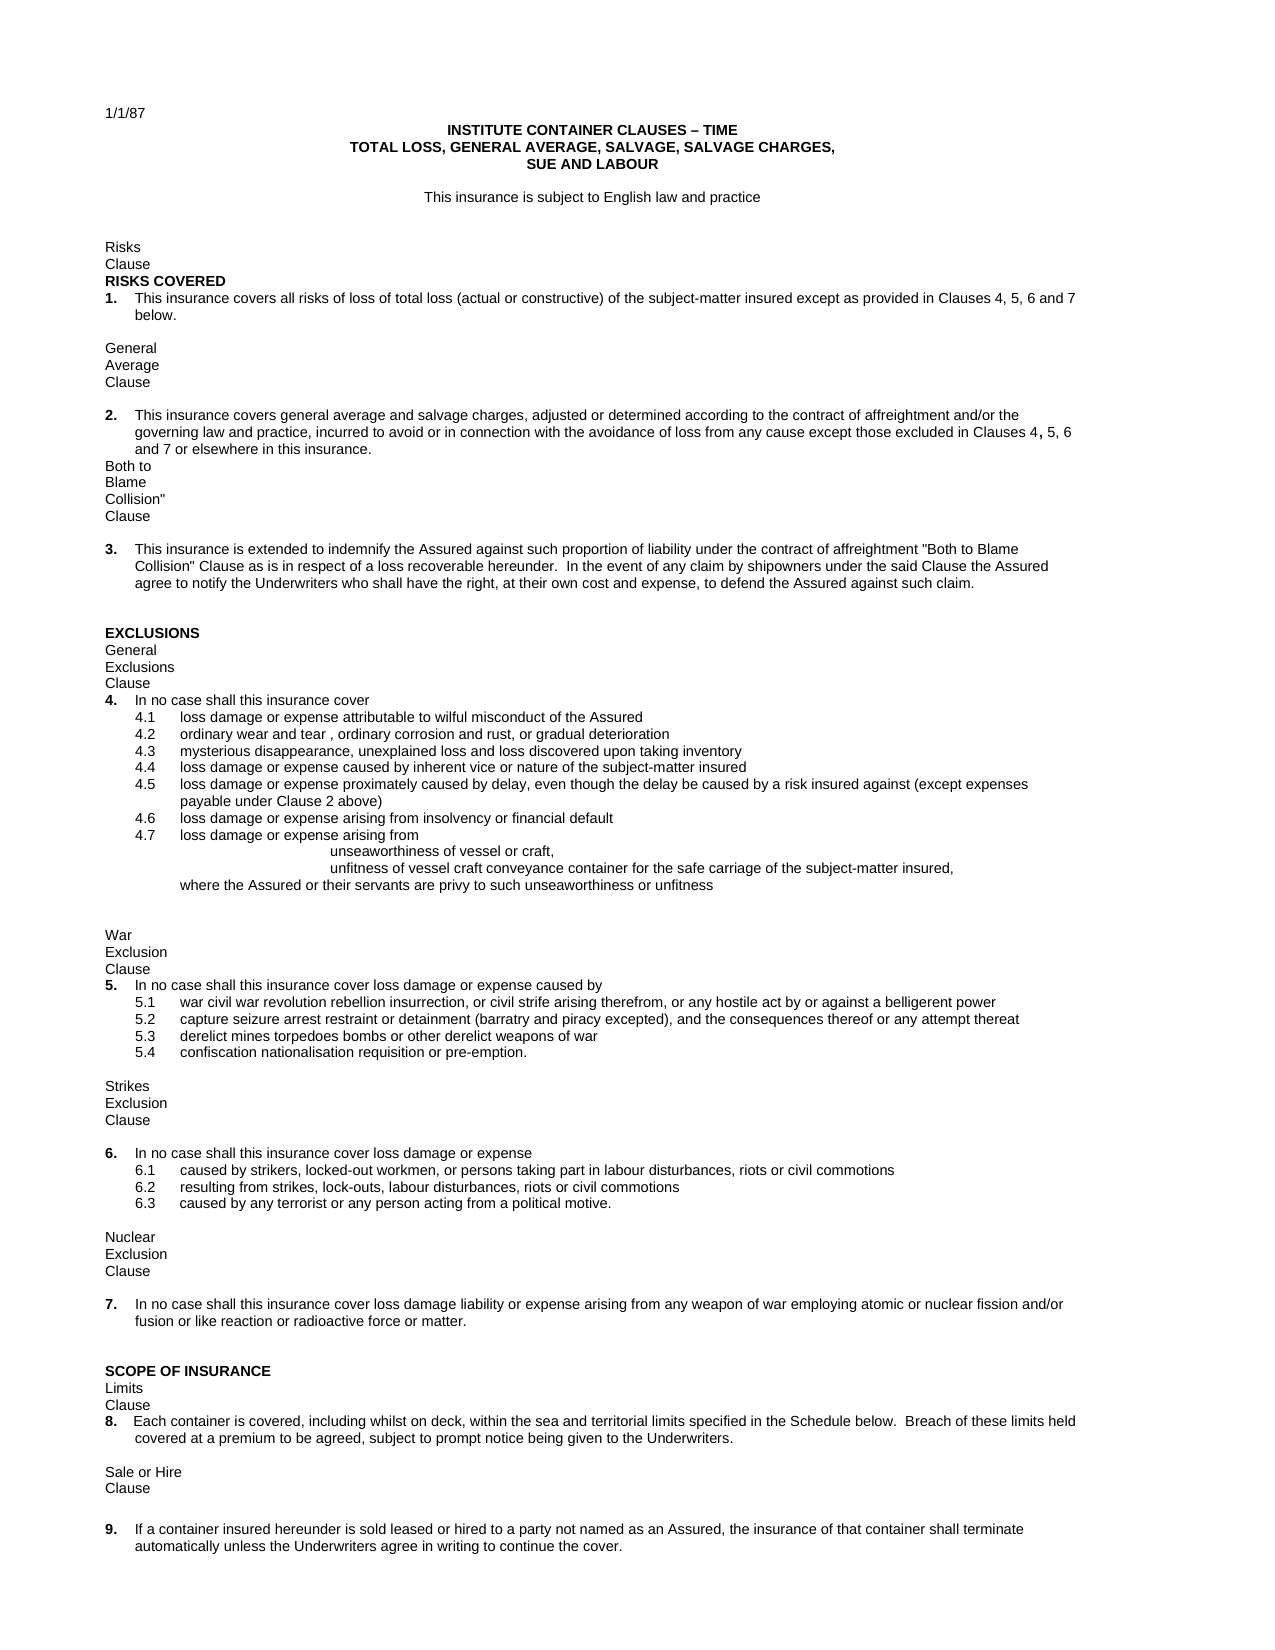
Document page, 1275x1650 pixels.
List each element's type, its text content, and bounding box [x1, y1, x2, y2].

text unfitness of vessel craft conveyance container for the safe carriage of the subject-matter insured, [180, 860, 1080, 876]
text INSTITUTE CONTAINER CLAUSES – TIME [105, 122, 1080, 138]
list Each container is covered, including whilst on deck, within the sea and territorial limits specified in the Schedule below. Breach of these limits held covered at a premium to be agreed, subject to prompt notice being given to the Underwriters. [105, 1413, 1080, 1447]
text SCOPE OF INSURANCE [105, 1363, 1080, 1379]
text Clause [105, 1111, 1080, 1128]
text Exclusion [105, 1094, 1080, 1111]
text RISKS COVERED [105, 273, 1080, 289]
text Clause [105, 1396, 1080, 1413]
list In no case shall this insurance cover loss damage or expense caused by [105, 977, 1080, 994]
text 4.6 loss damage or expense arising from insolvency or financial default [135, 809, 1080, 826]
text Exclusion [105, 943, 1080, 960]
text 4.2 ordinary wear and tear , ordinary corrosion and rust, or gradual deterioration [135, 726, 1080, 742]
text 6.1 caused by strikers, locked-out workmen, or persons taking part in labour disturbances, riots or civil commotions [135, 1162, 1080, 1178]
list In no case shall this insurance cover loss damage or expense [105, 1145, 1080, 1162]
text 4.4 loss damage or expense caused by inherent vice or nature of the subject-matter insured [135, 759, 1080, 776]
text EXCLUSIONS [105, 625, 1080, 642]
text Clause [105, 507, 1080, 524]
text Clause [105, 256, 1080, 273]
text Clause [105, 373, 1080, 390]
text 6.2 resulting from strikes, lock-outs, labour disturbances, riots or civil commotions [135, 1178, 1080, 1195]
list This insurance is extended to indemnify the Assured against such proportion of liability under the contract of affreightment "Both to Blame Collision" Clause as is in respect of a loss recoverable hereunder. In the event of any claim by shipowners under the said Clause the Assured agree to notify the Underwriters who shall have the right, at their own cost and expense, to defend the Assured against such claim. [105, 541, 1080, 591]
text Clause [105, 1480, 1080, 1497]
list loss damage or expense arising from [135, 826, 1080, 843]
text Exclusion [105, 1245, 1080, 1262]
text General [105, 642, 1080, 658]
text Limits [105, 1379, 1080, 1396]
text Clause [105, 675, 1080, 692]
text War [105, 927, 1080, 943]
text 4.1 loss damage or expense attributable to wilful misconduct of the Assured [135, 709, 1080, 726]
text Blame [105, 474, 1080, 491]
text Nuclear [105, 1229, 1080, 1245]
text 4.3 mysterious disappearance, unexplained loss and loss discovered upon taking inventory [135, 742, 1080, 759]
text where the Assured or their servants are privy to such unseaworthiness or unfitness [105, 876, 1080, 893]
text Collision" [105, 491, 1080, 507]
text Risks [105, 239, 1080, 256]
text 4.5 loss damage or expense proximately caused by delay, even though the delay be caused by a risk insured against (except expenses payable under Clause 2 above) [135, 776, 1080, 809]
text Both to [105, 457, 1080, 474]
text 5.1 war civil war revolution rebellion insurrection, or civil strife arising therefrom, or any hostile act by or against a belligerent power [135, 994, 1080, 1011]
list In no case shall this insurance cover [105, 692, 1080, 709]
text Clause [105, 960, 1080, 977]
text 6.3 caused by any terrorist or any person acting from a political motive. [135, 1195, 1080, 1212]
text Clause [105, 1262, 1080, 1279]
text 5.2 capture seizure arrest restraint or detainment (barratry and piracy excepted), and the consequences thereof or any attempt thereat [135, 1011, 1080, 1027]
list This insurance covers general average and salvage charges, adjusted or determined according to the contract of affreightment and/or the governing law and practice, incurred to avoid or in connection with the avoidance of loss from any cause except those excluded in Clauses 4, 5, 6 and 7 or elsewhere in this insurance. [105, 407, 1080, 457]
text TOTAL LOSS, GENERAL AVERAGE, SALVAGE, SALVAGE CHARGES, [105, 138, 1080, 155]
text SUE AND LABOUR [105, 155, 1080, 172]
text This insurance is subject to English law and practice [105, 189, 1080, 206]
list In no case shall this insurance cover loss damage liability or expense arising from any weapon of war employing atomic or nuclear fission and/or fusion or like reaction or radioactive force or matter. [105, 1296, 1080, 1329]
text 5.4 confiscation nationalisation requisition or pre-emption. [135, 1044, 1080, 1061]
list This insurance covers all risks of loss of total loss (actual or constructive) of the subject-matter insured except as provided in Clauses 4, 5, 6 and 7 below. [105, 289, 1080, 323]
text General [105, 340, 1080, 357]
text 1/1/87 [105, 105, 1080, 122]
text Strikes [105, 1078, 1080, 1094]
text unseaworthiness of vessel or craft, [180, 843, 1080, 860]
list If a container insured hereunder is sold leased or hired to a party not named as an Assured, the insurance of that container shall terminate automatically unless the Underwriters agree in writing to continue the cover. [105, 1521, 1080, 1554]
text 5.3 derelict mines torpedoes bombs or other derelict weapons of war [135, 1027, 1080, 1044]
text Average [105, 357, 1080, 373]
text Exclusions [105, 658, 1080, 675]
text Sale or Hire [105, 1463, 1080, 1480]
